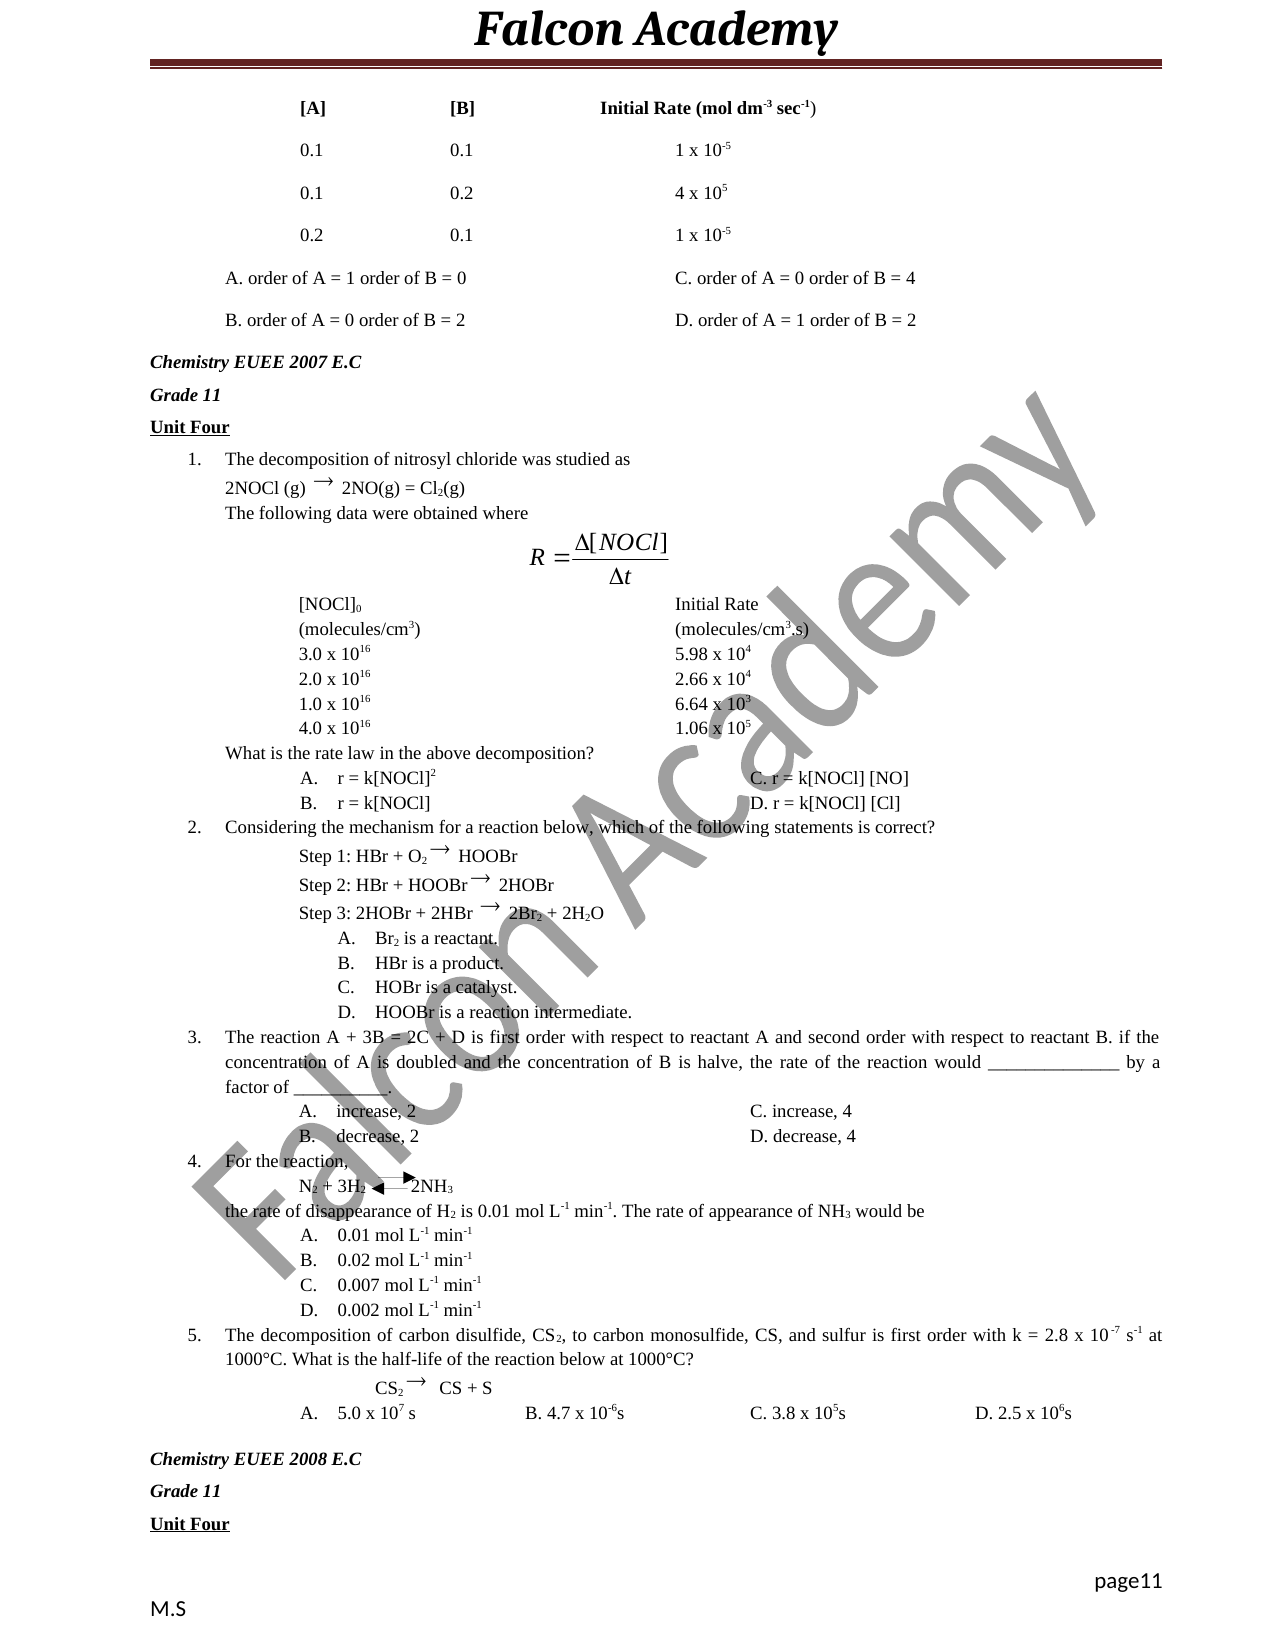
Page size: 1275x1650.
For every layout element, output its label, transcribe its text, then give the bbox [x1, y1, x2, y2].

list 4.0 x 1016 1.06 x 105 [225, 717, 1162, 739]
list increase, 2 C. increase, 4 [298, 1100, 1162, 1122]
list r = k[NOCl]2 C. r = k[NOCl] [NO] [300, 767, 1162, 788]
text B. order of A = 0 order of B = 2 D. order of A = 1 order of B = 2 [150, 309, 1162, 331]
list 3.0 x 1016 5.98 x 104 [225, 643, 1162, 664]
list decrease, 2 D. decrease, 4 [298, 1125, 1162, 1147]
list r = k[NOCl] D. r = k[NOCl] [Cl] [300, 792, 1162, 813]
text Grade 11 [150, 1480, 1162, 1502]
list Step 2: HBr + HOOBr2HOBr [225, 870, 1162, 895]
list 1.0 x 1016 6.64 x 103 [225, 692, 1162, 714]
list 0.002 mol L-1 min-1 [300, 1299, 1162, 1320]
list 5.0 x 107 s B. 4.7 x 10-6s C. 3.8 x 105s D. 2.5 x 106s [300, 1402, 1162, 1423]
list The decomposition of nitrosyl chloride was studied as [187, 448, 1162, 470]
list Step 3: 2HOBr + 2HBr 2Br2 + 2H2O [225, 898, 1162, 923]
list HOOBr is a reaction intermediate. [337, 1001, 1162, 1023]
text A. order of A = 1 order of B = 0 C. order of A = 0 order of B = 4 [150, 267, 1162, 288]
text Unit Four [150, 416, 1162, 437]
list What is the rate law in the above decomposition? [225, 742, 1162, 763]
list The decomposition of carbon disulfide, CS2, to carbon monosulfide, CS, and sulfur is first order with k = 2.8 x 10-7 s-1 at 1000°C. What is the half-life of the reaction below at 1000°C? [187, 1323, 1162, 1370]
list Step 1: HBr + O2HOOBr [225, 841, 1162, 866]
list For the reaction, [187, 1150, 1162, 1171]
text 0.2 0.1 1 x 10-5 [150, 224, 1162, 246]
list 0.01 mol L-1 min-1 [300, 1224, 1162, 1246]
list The following data were obtained where [225, 502, 1162, 523]
list N2 + 3H2 2NH3 [225, 1175, 1162, 1196]
list [NOCl]0 Initial Rate [225, 593, 1162, 615]
list (molecules/cm3) (molecules/cm3.s) [225, 618, 1162, 639]
text Chemistry EUEE 2007 E.C [150, 351, 1162, 373]
list The reaction A + 3B = 2C + D is first order with respect to reactant A and second order with respect to reactant B. if the concentration of A is doubled and the concentration of B is halve, the rate of the reaction would ______________ by a factor of __________. [187, 1026, 1162, 1097]
text [A] [B] Initial Rate (mol dm-3 sec-1) [150, 97, 1162, 118]
list CS2 CS + S [225, 1373, 1162, 1398]
list 0.007 mol L-1 min-1 [300, 1274, 1162, 1295]
list 2.0 x 1016 2.66 x 104 [225, 668, 1162, 689]
list 0.02 mol L-1 min-1 [300, 1249, 1162, 1271]
list HBr is a product. [337, 952, 1162, 973]
text Grade 11 [150, 384, 1162, 405]
list Br2 is a reactant. [337, 927, 1162, 948]
list Considering the mechanism for a reaction below, which of the following statements is correct? [187, 816, 1162, 838]
list 2NOCl (g) 2NO(g) = Cl2(g) [225, 473, 1162, 498]
text Unit Four [150, 1512, 1162, 1534]
text 0.1 0.1 1 x 10-5 [150, 139, 1162, 161]
list HOBr is a catalyst. [337, 976, 1162, 998]
list the rate of disappearance of H2 is 0.01 mol L-1 min-1. The rate of appearance of NH3 would be [225, 1199, 1162, 1221]
text Chemistry EUEE 2008 E.C [150, 1448, 1162, 1469]
text 0.1 0.2 4 x 105 [150, 182, 1162, 203]
